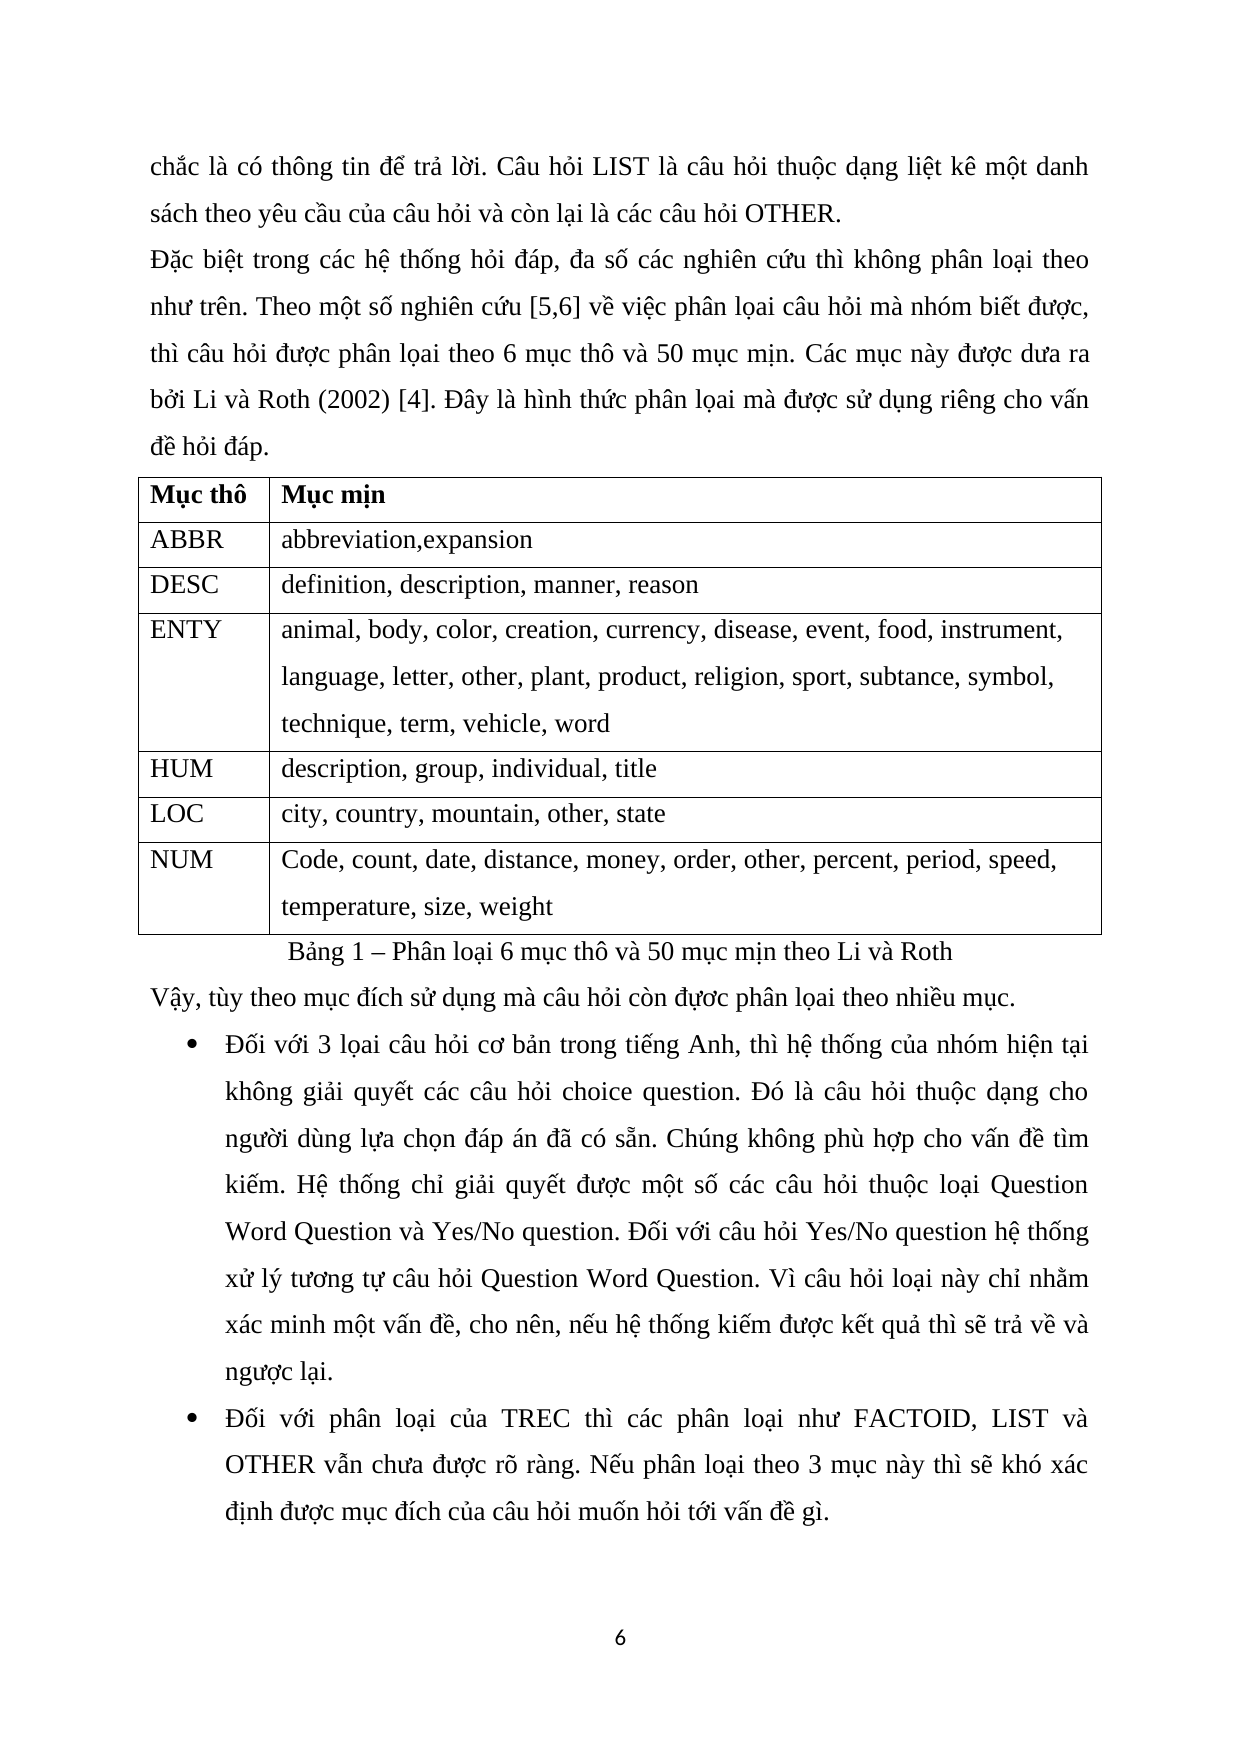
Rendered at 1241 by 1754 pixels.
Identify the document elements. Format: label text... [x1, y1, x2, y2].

table_cell animal, body, color, creation, currency, disease, event, food, instrument, language, letter, other, plant, product, religion, sport, subtance, symbol, technique, term, vehicle, word [270, 614, 1101, 751]
text Bảng 1 – Phân loại 6 mục thô và 50 mục mịn theo Li và Roth [150, 935, 1090, 966]
text Vậy, tùy theo mục đích sử dụng mà câu hỏi còn đựơc phân lọai theo nhiều mục. [150, 982, 1090, 1013]
table_cell city, country, mountain, other, state [270, 798, 1101, 842]
table_cell abbreviation,expansion [270, 523, 1101, 567]
table_cell DESC [139, 568, 269, 613]
text Đặc biệt trong các hệ thống hỏi đáp, đa số các nghiên cứu thì không phân loại theo như trên. Theo một số nghiên cứu [5,6] về việc phân lọai câu hỏi mà nhóm biết được, thì câu hỏi được phân lọai theo 6 mục thô và 50 mục mịn. Các mục này được dưa ra bởi Li và Roth (2002) [4]. Đây là hình thức phân lọai mà được sử dụng riêng cho vấn đề hỏi đáp. [150, 243, 1090, 461]
table_cell description, group, individual, title [270, 752, 1101, 797]
table_cell LOC [139, 798, 269, 842]
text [150, 150, 1090, 228]
table_cell NUM [139, 843, 269, 934]
table_cell Code, count, date, distance, money, order, other, percent, period, speed, temperature, size, weight [270, 843, 1101, 934]
table_cell ABBR [139, 523, 269, 567]
table_header Mục thô [139, 478, 269, 522]
table_cell ENTY [139, 614, 269, 751]
table_cell HUM [139, 752, 269, 797]
table_cell definition, description, manner, reason [270, 568, 1101, 613]
table_header Mục mịn [270, 478, 1101, 522]
